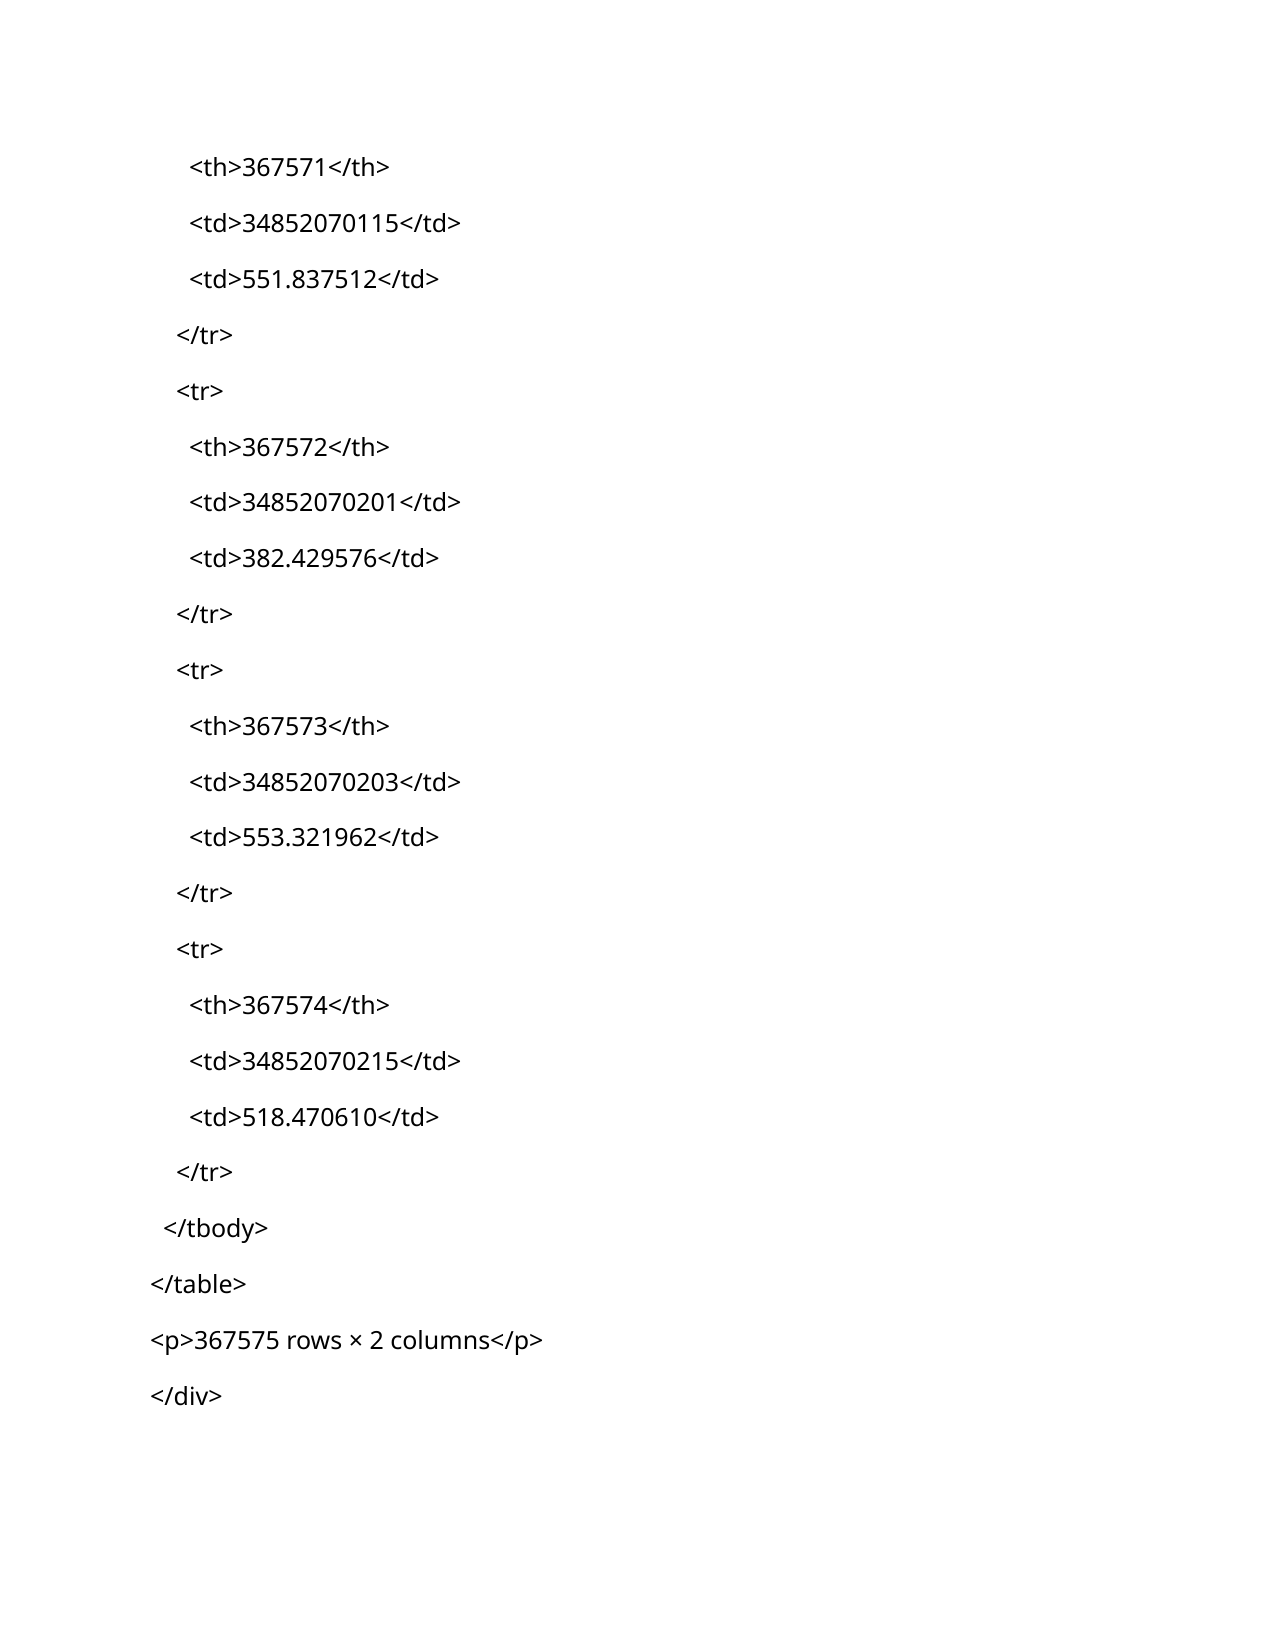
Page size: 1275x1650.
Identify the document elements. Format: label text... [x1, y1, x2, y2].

text </div> [150, 1378, 1125, 1412]
text <tr> [150, 932, 1125, 966]
text <tr> [150, 652, 1125, 687]
text <th>367573</th> [150, 708, 1125, 742]
text <th>367572</th> [150, 429, 1125, 463]
text <td>34852070203</td> [150, 764, 1125, 798]
text </tr> [150, 317, 1125, 352]
text <td>34852070115</td> [150, 206, 1125, 240]
text </tr> [150, 1155, 1125, 1189]
text </tr> [150, 597, 1125, 631]
text </tr> [150, 876, 1125, 910]
text <th>367574</th> [150, 987, 1125, 1022]
text <td>553.321962</td> [150, 820, 1125, 854]
text <td>34852070215</td> [150, 1043, 1125, 1077]
text <td>382.429576</td> [150, 541, 1125, 575]
text <td>551.837512</td> [150, 262, 1125, 296]
text <td>518.470610</td> [150, 1099, 1125, 1133]
text <th>367571</th> [150, 150, 1125, 184]
text <tr> [150, 373, 1125, 407]
text <td>34852070201</td> [150, 485, 1125, 519]
text </tbody> [150, 1211, 1125, 1245]
text <p>367575 rows × 2 columns</p> [150, 1322, 1125, 1357]
text </table> [150, 1267, 1125, 1301]
